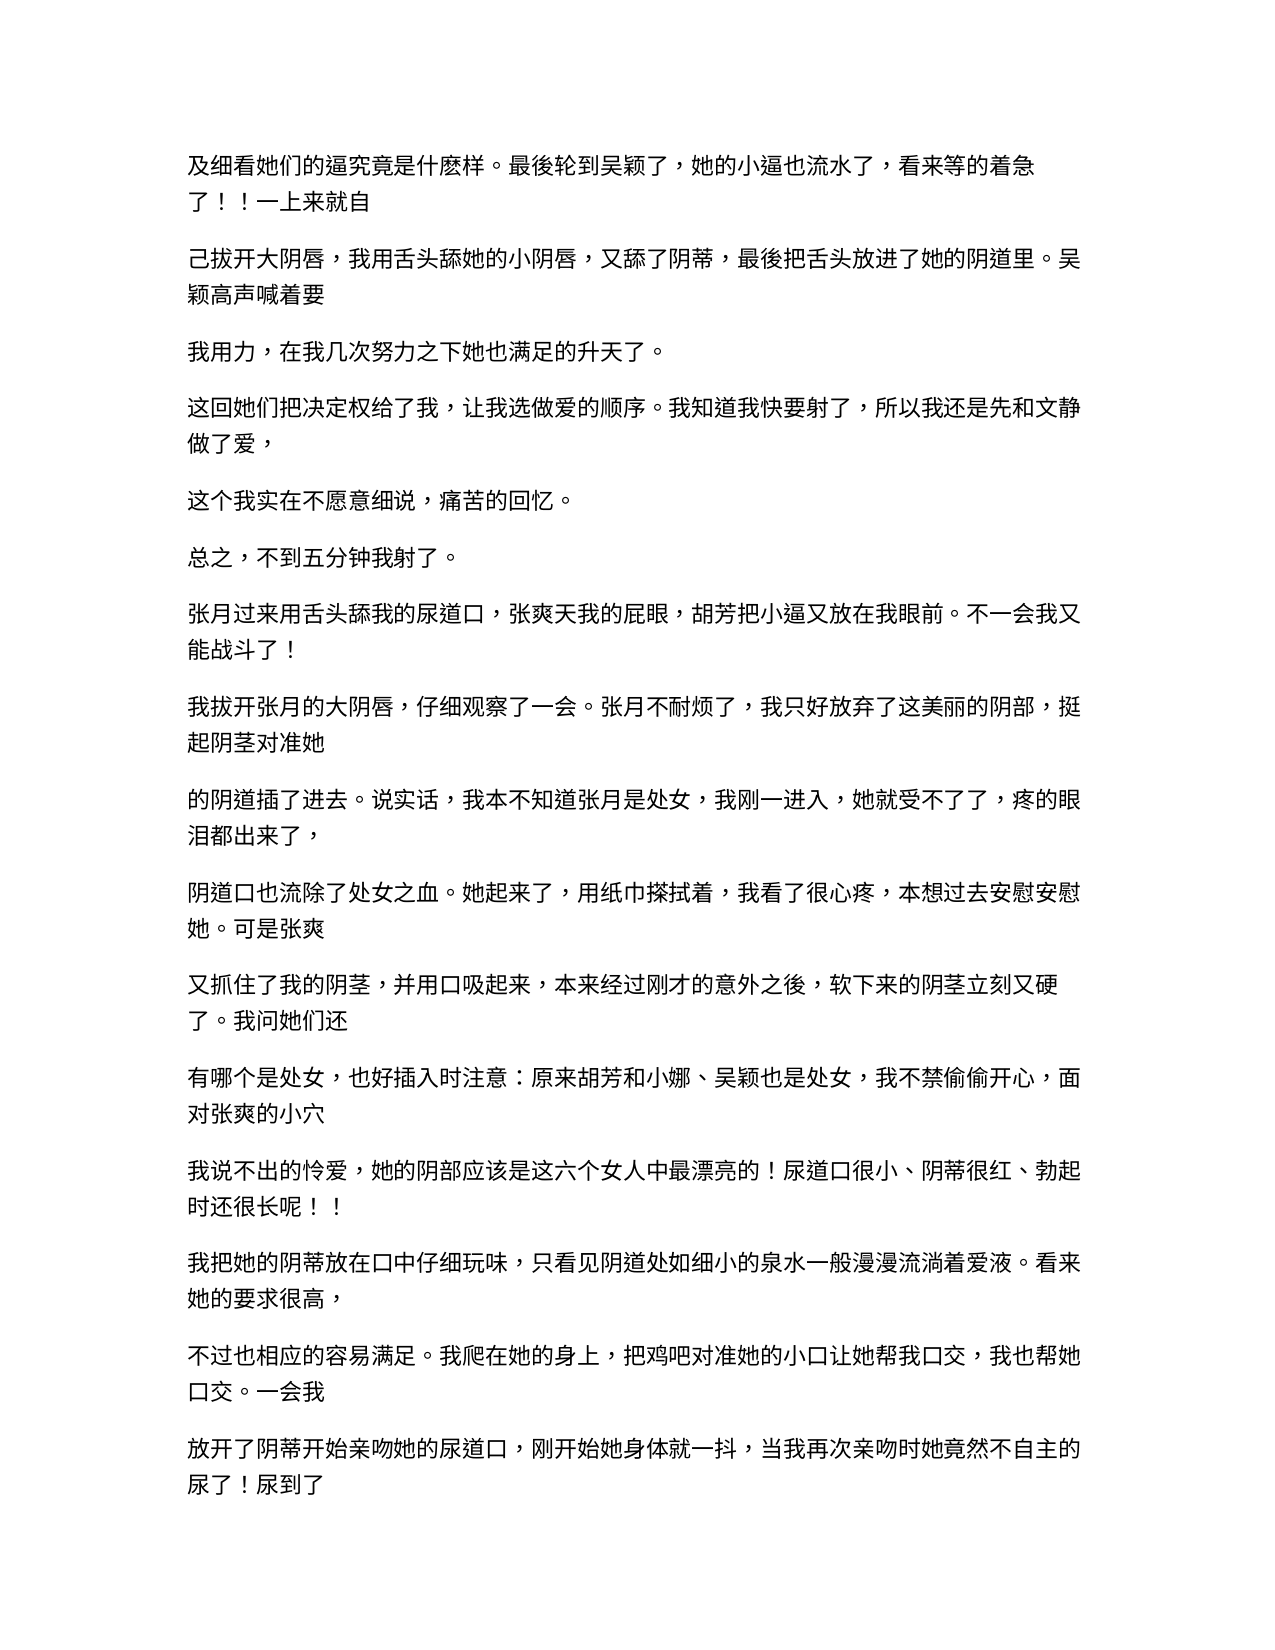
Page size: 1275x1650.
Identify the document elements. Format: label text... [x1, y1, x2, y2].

text 总之，不到五分钟我射了。 [187, 542, 1087, 573]
text 有哪个是处女，也好插入时注意：原来胡芳和小娜、吴颖也是处女，我不禁偷偷开心，面对张爽的小穴 [187, 1062, 1087, 1129]
text 我拔开张月的大阴唇，仔细观察了一会。张月不耐烦了，我只好放弃了这美丽的阴部，挺起阴茎对准她 [187, 691, 1087, 758]
text 这回她们把决定权给了我，让我选做爱的顺序。我知道我快要射了，所以我还是先和文静做了爱， [187, 392, 1087, 459]
text 放开了阴蒂开始亲吻她的尿道口，刚开始她身体就一抖，当我再次亲吻时她竟然不自主的尿了！尿到了 [187, 1433, 1087, 1500]
text 这个我实在不愿意细说，痛苦的回忆。 [187, 485, 1087, 516]
text 及细看她们的逼究竟是什麽样。最後轮到吴颖了，她的小逼也流水了，看来等的着急了！！一上来就自 [187, 150, 1087, 217]
text 我把她的阴蒂放在口中仔细玩味，只看见阴道处如细小的泉水一般漫漫流淌着爱液。看来她的要求很高， [187, 1247, 1087, 1314]
text 又抓住了我的阴茎，并用口吸起来，本来经过刚才的意外之後，软下来的阴茎立刻又硬了。我问她们还 [187, 969, 1087, 1036]
text 张月过来用舌头舔我的尿道口，张爽天我的屁眼，胡芳把小逼又放在我眼前。不一会我又能战斗了！ [187, 598, 1087, 666]
text 我用力，在我几次努力之下她也满足的升天了。 [187, 335, 1087, 367]
text 己拔开大阴唇，我用舌头舔她的小阴唇，又舔了阴蒂，最後把舌头放进了她的阴道里。吴颖高声喊着要 [187, 243, 1087, 310]
text 阴道口也流除了处女之血。她起来了，用纸巾搽拭着，我看了很心疼，本想过去安慰安慰她。可是张爽 [187, 877, 1087, 944]
text 我说不出的怜爱，她的阴部应该是这六个女人中最漂亮的！尿道口很小、阴蒂很红、勃起时还很长呢！！ [187, 1155, 1087, 1222]
text 的阴道插了进去。说实话，我本不知道张月是处女，我刚一进入，她就受不了了，疼的眼泪都出来了， [187, 784, 1087, 851]
text 不过也相应的容易满足。我爬在她的身上，把鸡吧对准她的小口让她帮我口交，我也帮她口交。一会我 [187, 1340, 1087, 1407]
